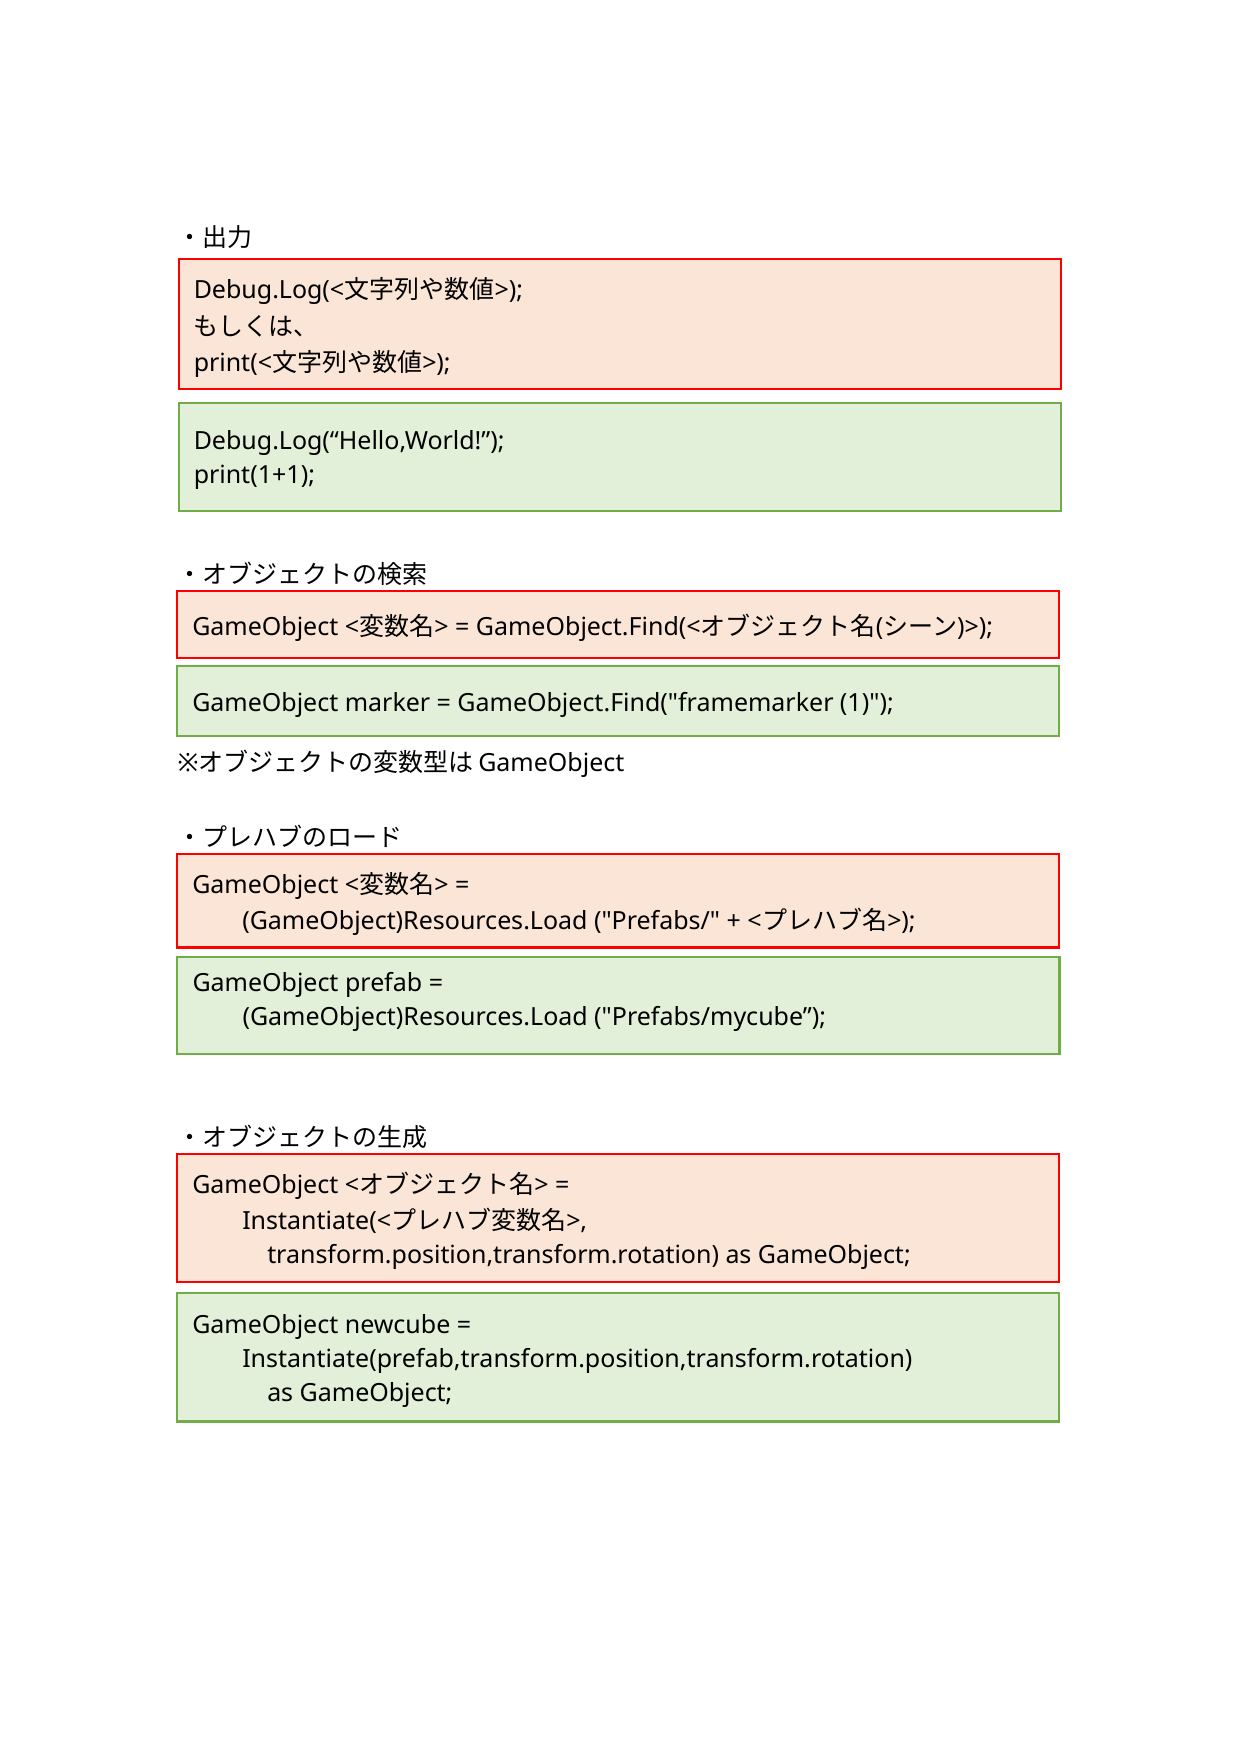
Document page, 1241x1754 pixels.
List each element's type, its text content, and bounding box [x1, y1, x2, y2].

text ・プレハブのロード [177, 817, 1063, 854]
text ・出力 [177, 217, 1063, 254]
text ・オブジェクトの生成 [177, 1117, 1063, 1154]
text ※オブジェクトの変数型はGameObject [177, 742, 1063, 779]
text ・オブジェクトの検索 [177, 554, 1063, 592]
